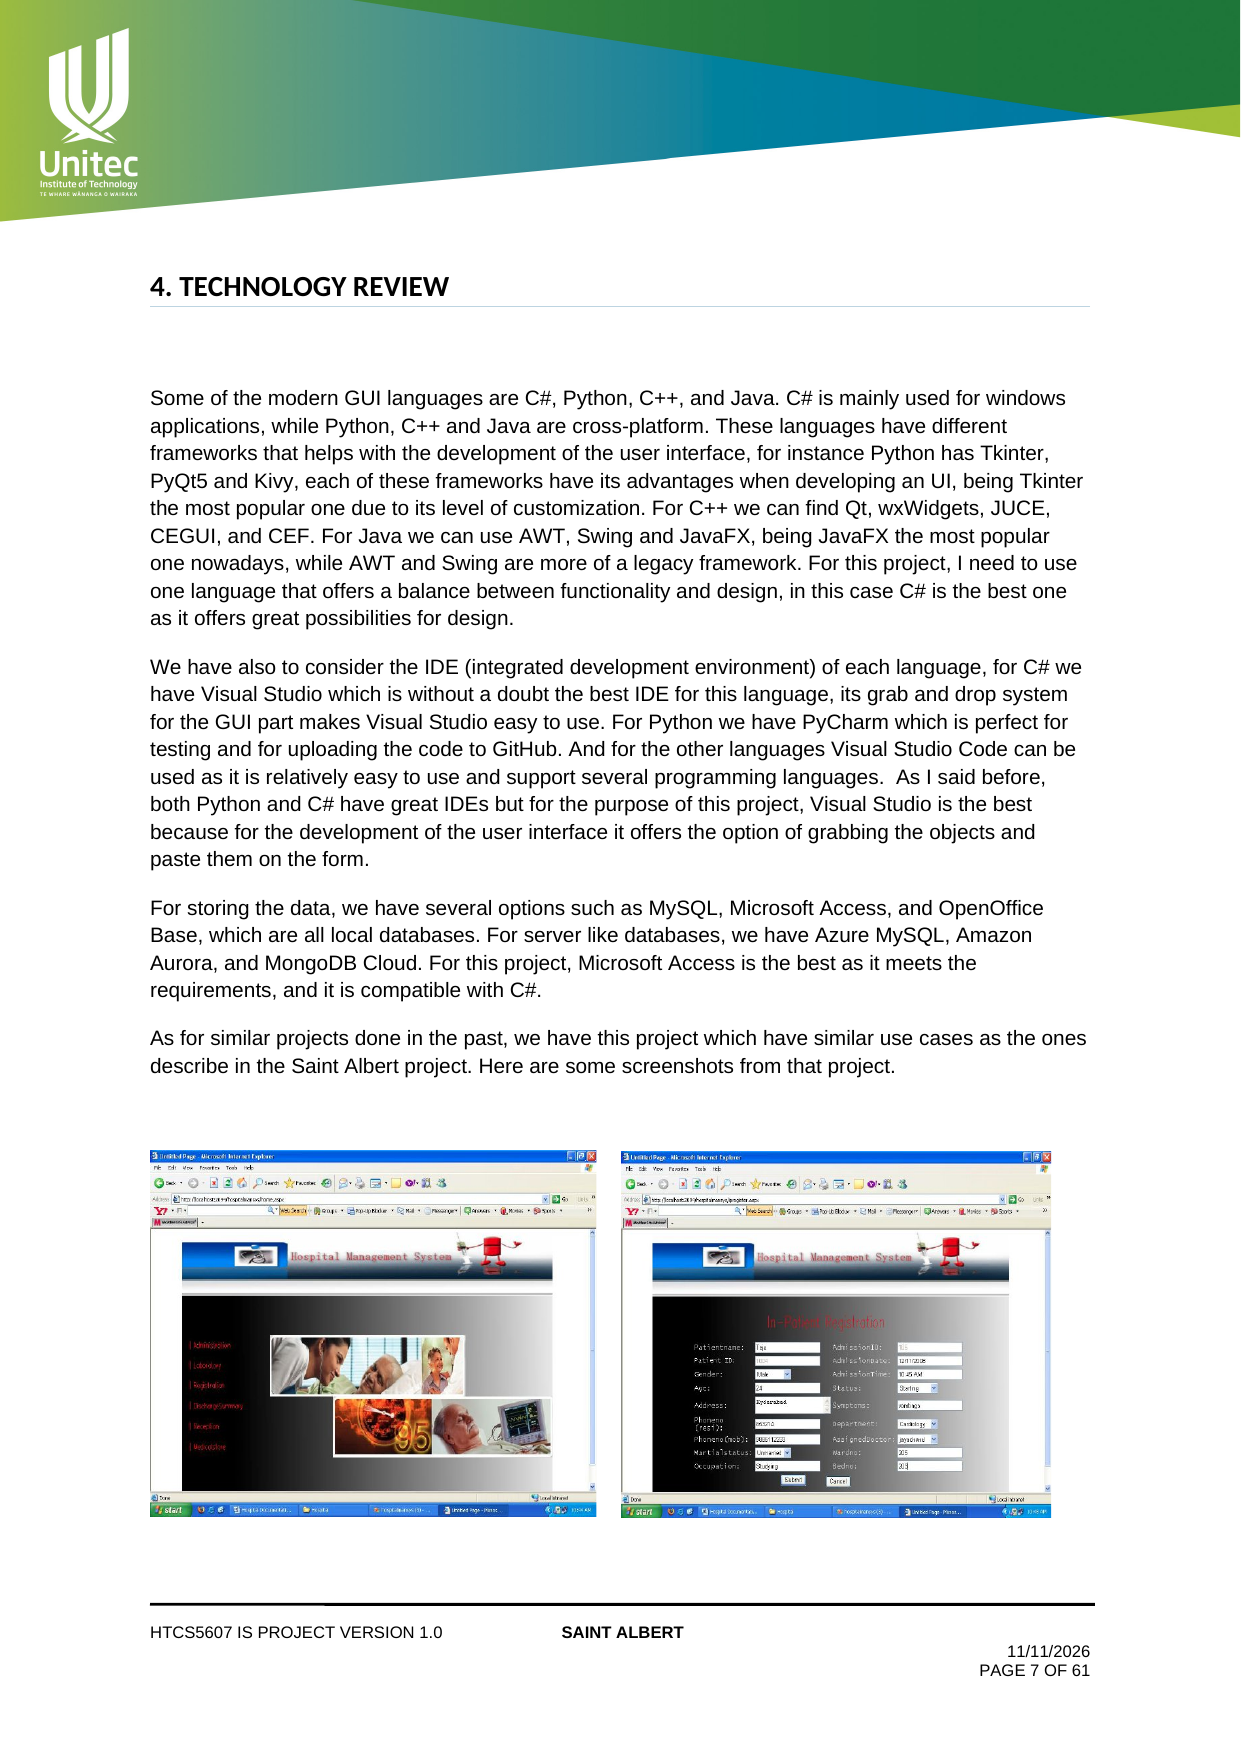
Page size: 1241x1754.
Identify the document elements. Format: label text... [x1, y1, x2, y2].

text As for similar projects done in the past, we have this project which have similar use cases as the ones describe in the Saint Albert project. Here are some screenshots from that project. [150, 1026, 1090, 1078]
picture [0, 0, 1241, 238]
subtitle 4. Technology Review [150, 217, 1090, 306]
picture [573, 1506, 597, 1517]
text For storing the data, we have several options such as MySQL, Microsoft Access, and OpenOffice Base, which are all local databases. For server like databases, we have Azure MySQL, Amazon Aurora, and MongoDB Cloud. For this project, Microsoft Access is the best as it meets the requirements, and it is compatible with C#. [150, 895, 1090, 1002]
picture [150, 1150, 597, 1517]
text Some of the modern GUI languages are C#, Python, C++, and Java. C# is mainly used for windows applications, while Python, C++ and Java are cross-platform. These languages have different frameworks that helps with the development of the user interface, for instance Python has Tkinter, PyQt5 and Kivy, each of these frameworks have its advantages when developing an UI, being Tkinter the most popular one due to its level of customization. For C++ we can find Qt, wxWidgets, JUCE, CEGUI, and CEF. For Java we can use AWT, Swing and JavaFX, being JavaFX the most popular one nowadays, while AWT and Swing are more of a legacy framework. For this project, I need to use one language that offers a balance between functionality and design, in this case C# is the best one as it offers great possibilities for design. [150, 386, 1090, 630]
picture [621, 1151, 1052, 1518]
picture [1029, 1508, 1052, 1518]
text We have also to consider the IDE (integrated development environment) of each language, for C# we have Visual Studio which is without a doubt the best IDE for this language, its grab and drop system for the GUI part makes Visual Studio easy to use. For Python we have PyCharm which is perfect for testing and for uploading the code to GitHub. And for the other languages Visual Studio Code can be used as it is relatively easy to use and support several programming languages. As I said before, both Python and C# have great IDEs but for the purpose of this project, Visual Studio is the best because for the development of the user interface it offers the option of grabbing the objects and paste them on the form. [150, 654, 1090, 871]
